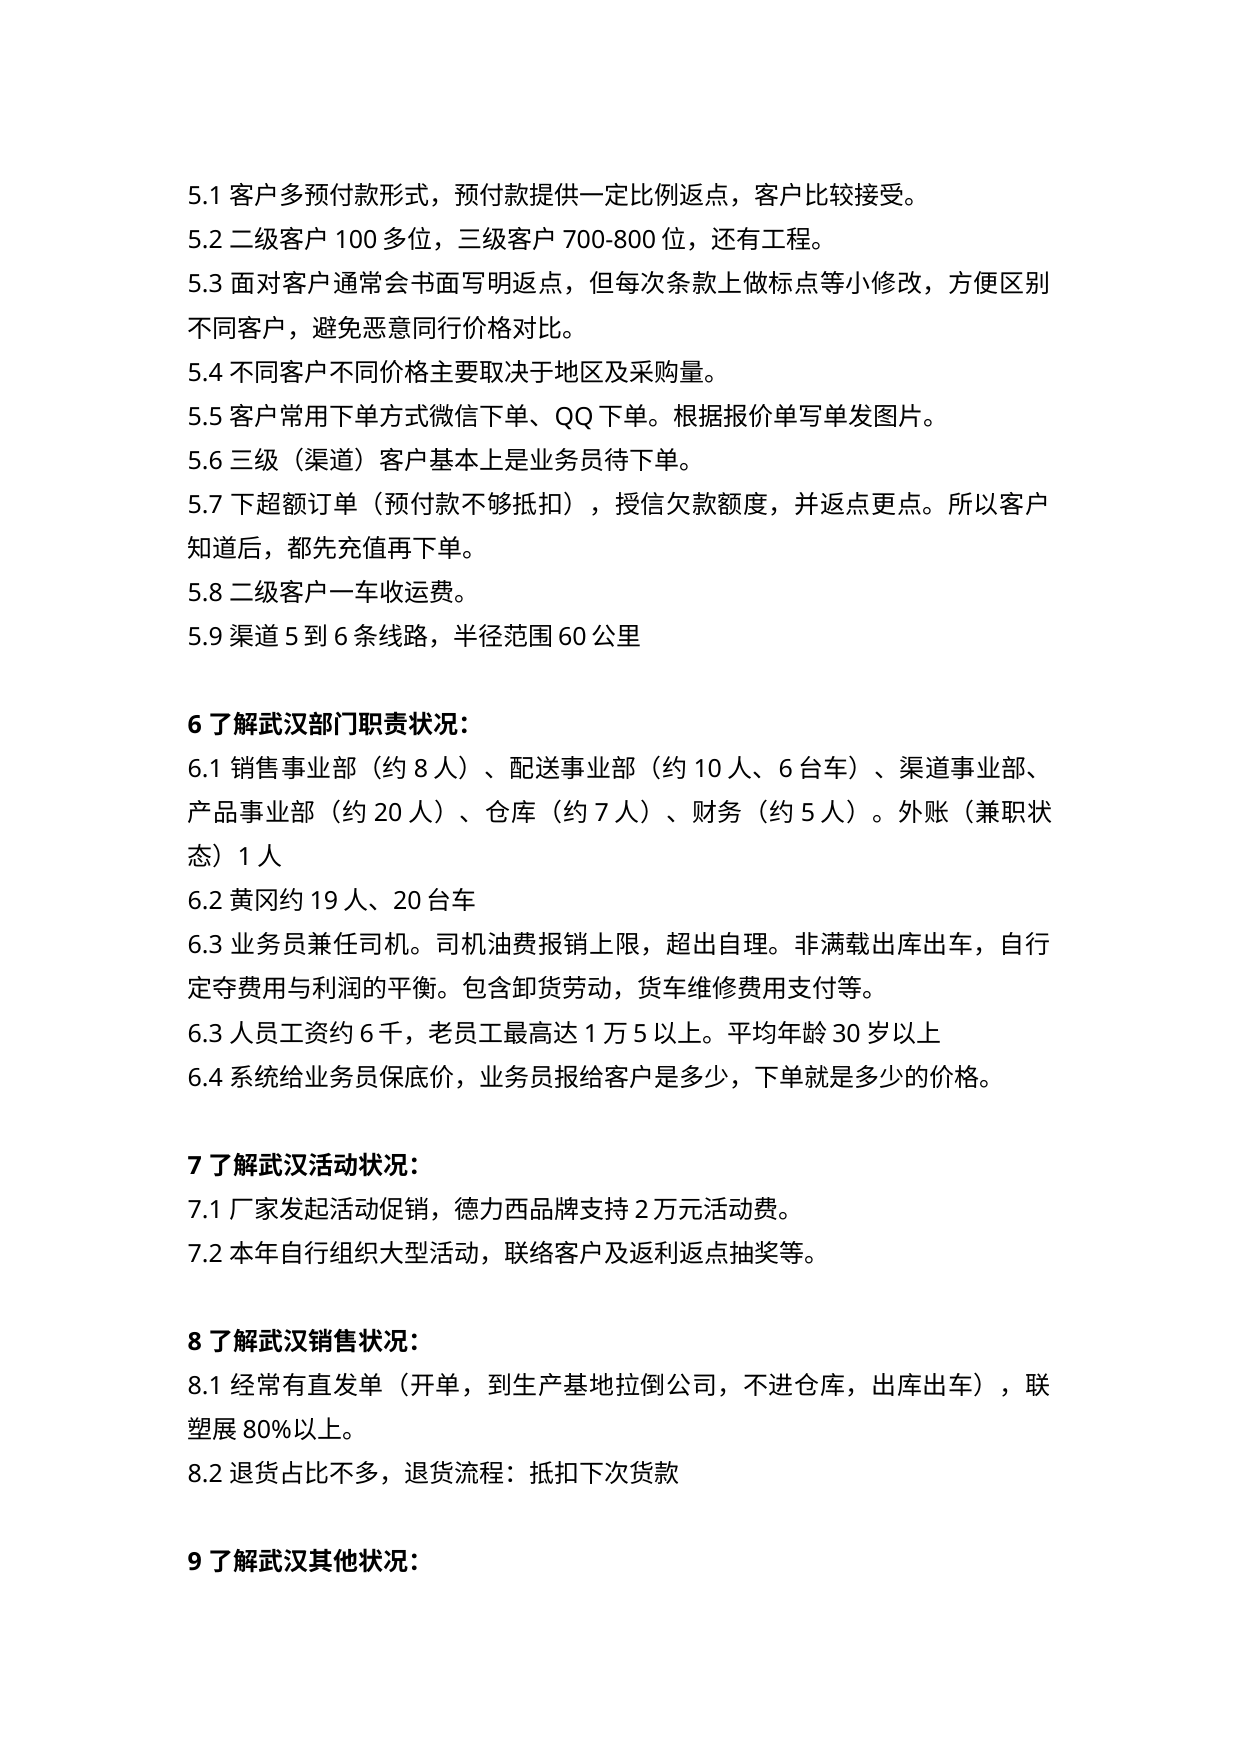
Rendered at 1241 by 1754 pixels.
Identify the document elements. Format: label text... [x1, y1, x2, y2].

text 5.9 渠道5到6条线路，半径范围60公里 [187, 613, 1053, 657]
text 5.6 三级（渠道）客户基本上是业务员待下单。 [187, 436, 1053, 480]
text 6.1 销售事业部（约8人）、配送事业部（约10人、6台车）、渠道事业部、产品事业部（约20人）、仓库（约7人）、财务（约5人）。外账（兼职状态）1人 [187, 745, 1053, 877]
text 5.5 客户常用下单方式微信下单、QQ下单。根据报价单写单发图片。 [187, 392, 1053, 436]
text 5.8 二级客户一车收运费。 [187, 568, 1053, 613]
text 6.4 系统给业务员保底价，业务员报给客户是多少，下单就是多少的价格。 [187, 1053, 1053, 1097]
text 8.2 退货占比不多，退货流程：抵扣下次货款 [187, 1450, 1053, 1494]
text 6 了解武汉部门职责状况： [187, 701, 1053, 745]
text 9 了解武汉其他状况： [187, 1538, 1053, 1582]
text 6.2 黄冈约19人、20台车 [187, 877, 1053, 921]
text 7 了解武汉活动状况： [187, 1141, 1053, 1185]
text 5.7 下超额订单（预付款不够抵扣），授信欠款额度，并返点更点。所以客户知道后，都先充值再下单。 [187, 480, 1053, 568]
text 6.3 业务员兼任司机。司机油费报销上限，超出自理。非满载出库出车，自行定夺费用与利润的平衡。包含卸货劳动，货车维修费用支付等。 [187, 921, 1053, 1009]
text 5.4 不同客户不同价格主要取决于地区及采购量。 [187, 348, 1053, 392]
text 5.3 面对客户通常会书面写明返点，但每次条款上做标点等小修改，方便区别不同客户，避免恶意同行价格对比。 [187, 260, 1053, 348]
text 5.1 客户多预付款形式，预付款提供一定比例返点，客户比较接受。 [187, 172, 1053, 216]
text 6.3 人员工资约6千，老员工最高达1万5以上。平均年龄30岁以上 [187, 1009, 1053, 1053]
text 8 了解武汉销售状况： [187, 1318, 1053, 1362]
text 8.1 经常有直发单（开单，到生产基地拉倒公司，不进仓库，出库出车），联塑展80%以上。 [187, 1362, 1053, 1450]
text 7.1 厂家发起活动促销，德力西品牌支持2万元活动费。 [187, 1185, 1053, 1229]
text 5.2 二级客户100多位，三级客户700-800位，还有工程。 [187, 216, 1053, 260]
text 7.2 本年自行组织大型活动，联络客户及返利返点抽奖等。 [187, 1229, 1053, 1273]
